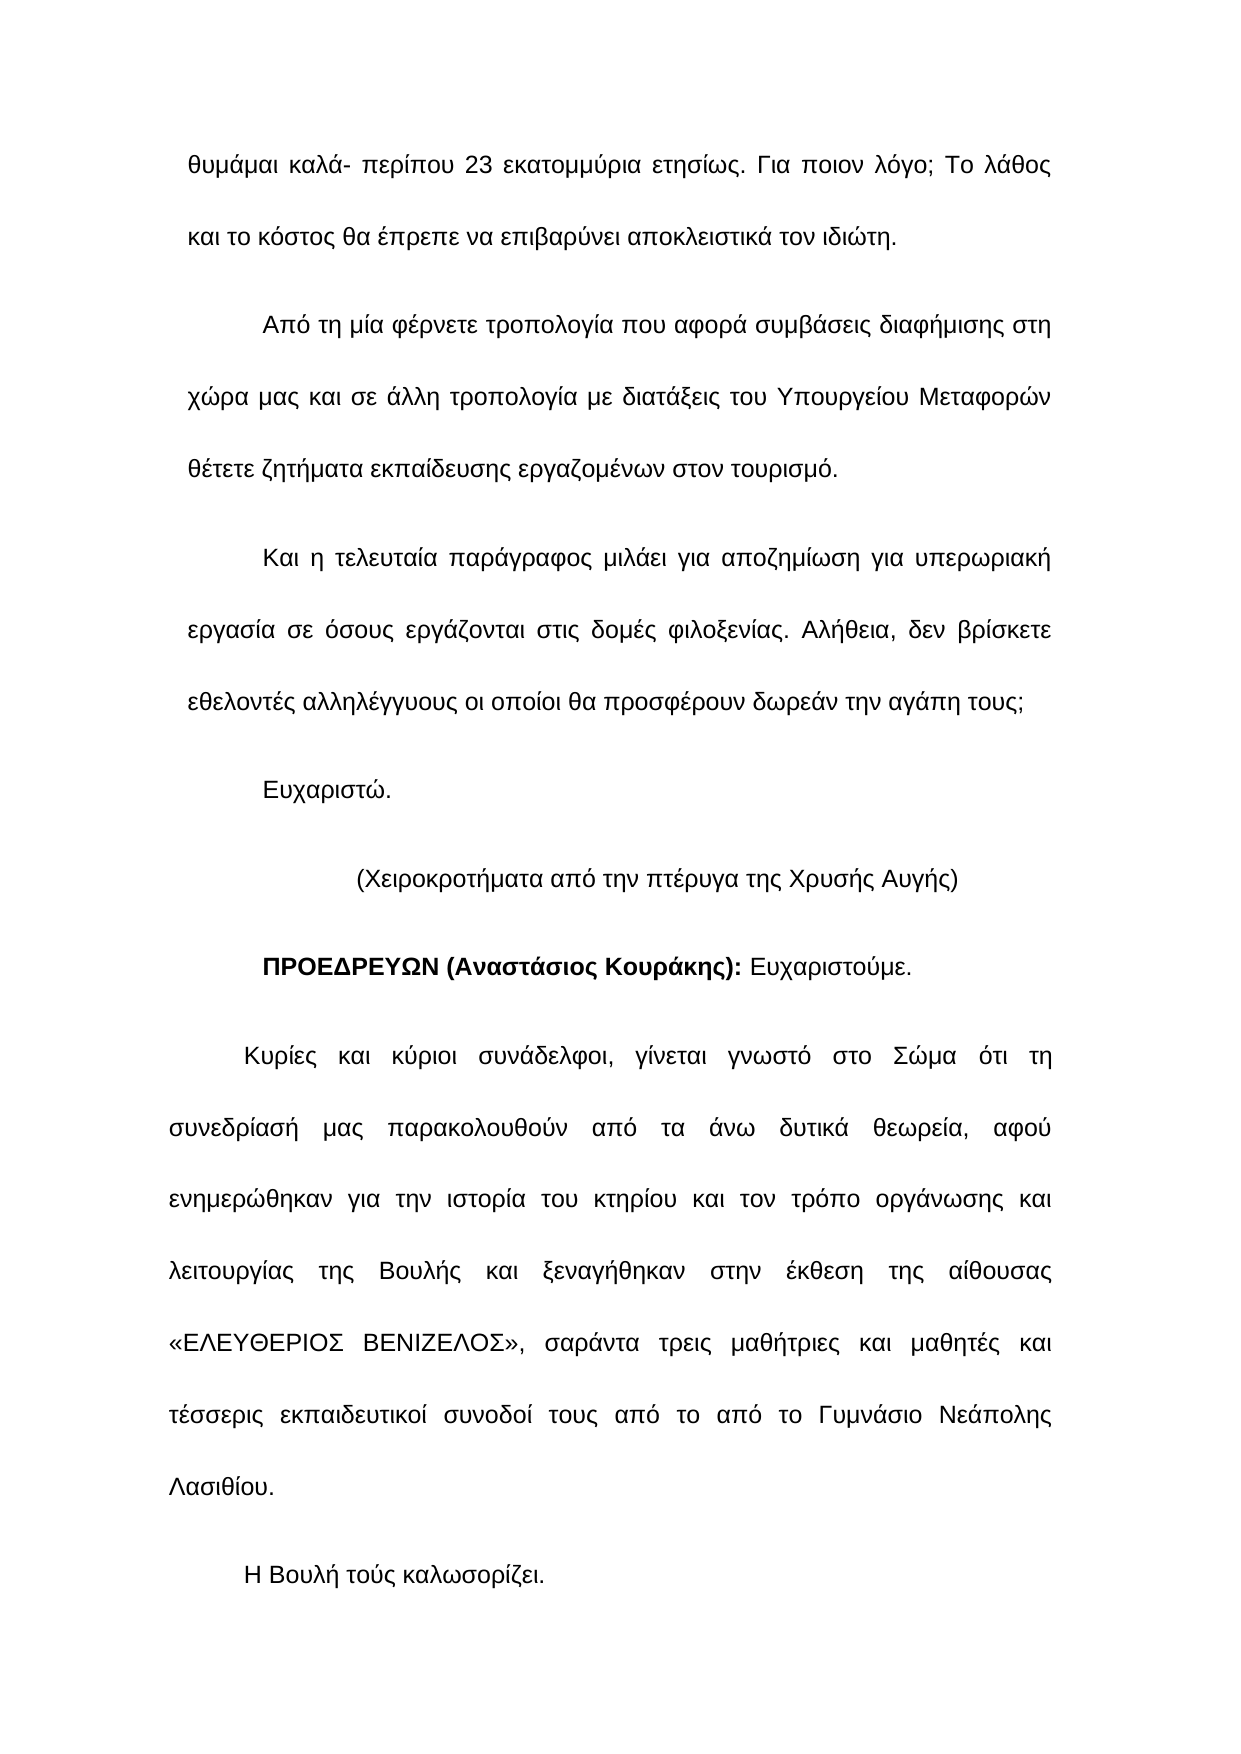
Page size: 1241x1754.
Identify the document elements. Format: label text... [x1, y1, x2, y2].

text Η Βουλή τούς καλωσορίζει. [169, 1560, 1053, 1589]
text Και η τελευταία παράγραφος μιλάει για αποζημίωση για υπερωριακή εργασία σε όσους εργάζονται στις δομές φιλοξενίας. Αλήθεια, δεν βρίσκετε εθελοντές αλληλέγγυους οι οποίοι θα προσφέρουν δωρεάν την αγάπη τους; [187, 543, 1053, 715]
text ΠΡΟΕΔΡΕΥΩΝ (Αναστάσιος Κουράκης): Ευχαριστούμε. [187, 952, 1053, 981]
text Κυρίες και κύριοι συνάδελφοι, γίνεται γνωστό στο Σώμα ότι τη συνεδρίασή μας παρακολουθούν από τα άνω δυτικά θεωρεία, αφού ενημερώθηκαν για την ιστορία του κτηρίου και τον τρόπο οργάνωσης και λειτουργίας της Βουλής και ξεναγήθηκαν στην έκθεση της αίθουσας «ΕΛΕΥΘΕΡΙΟΣ ΒΕΝΙΖΕΛΟΣ», σαράντα τρεις μαθήτριες και μαθητές και τέσσερις εκπαιδευτικοί συνοδοί τους από το από το Γυμνάσιο Νεάπολης Λασιθίου. [169, 1041, 1053, 1501]
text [187, 150, 1053, 251]
text Από τη μία φέρνετε τροπολογία που αφορά συμβάσεις διαφήμισης στη χώρα μας και σε άλλη τροπολογία με διατάξεις του Υπουργείου Μεταφορών θέτετε ζητήματα εκπαίδευσης εργαζομένων στον τουρισμό. [187, 310, 1053, 483]
text Ευχαριστώ. [187, 775, 1053, 804]
text (Χειροκροτήματα από την πτέρυγα της Χρυσής Αυγής) [187, 863, 1053, 892]
